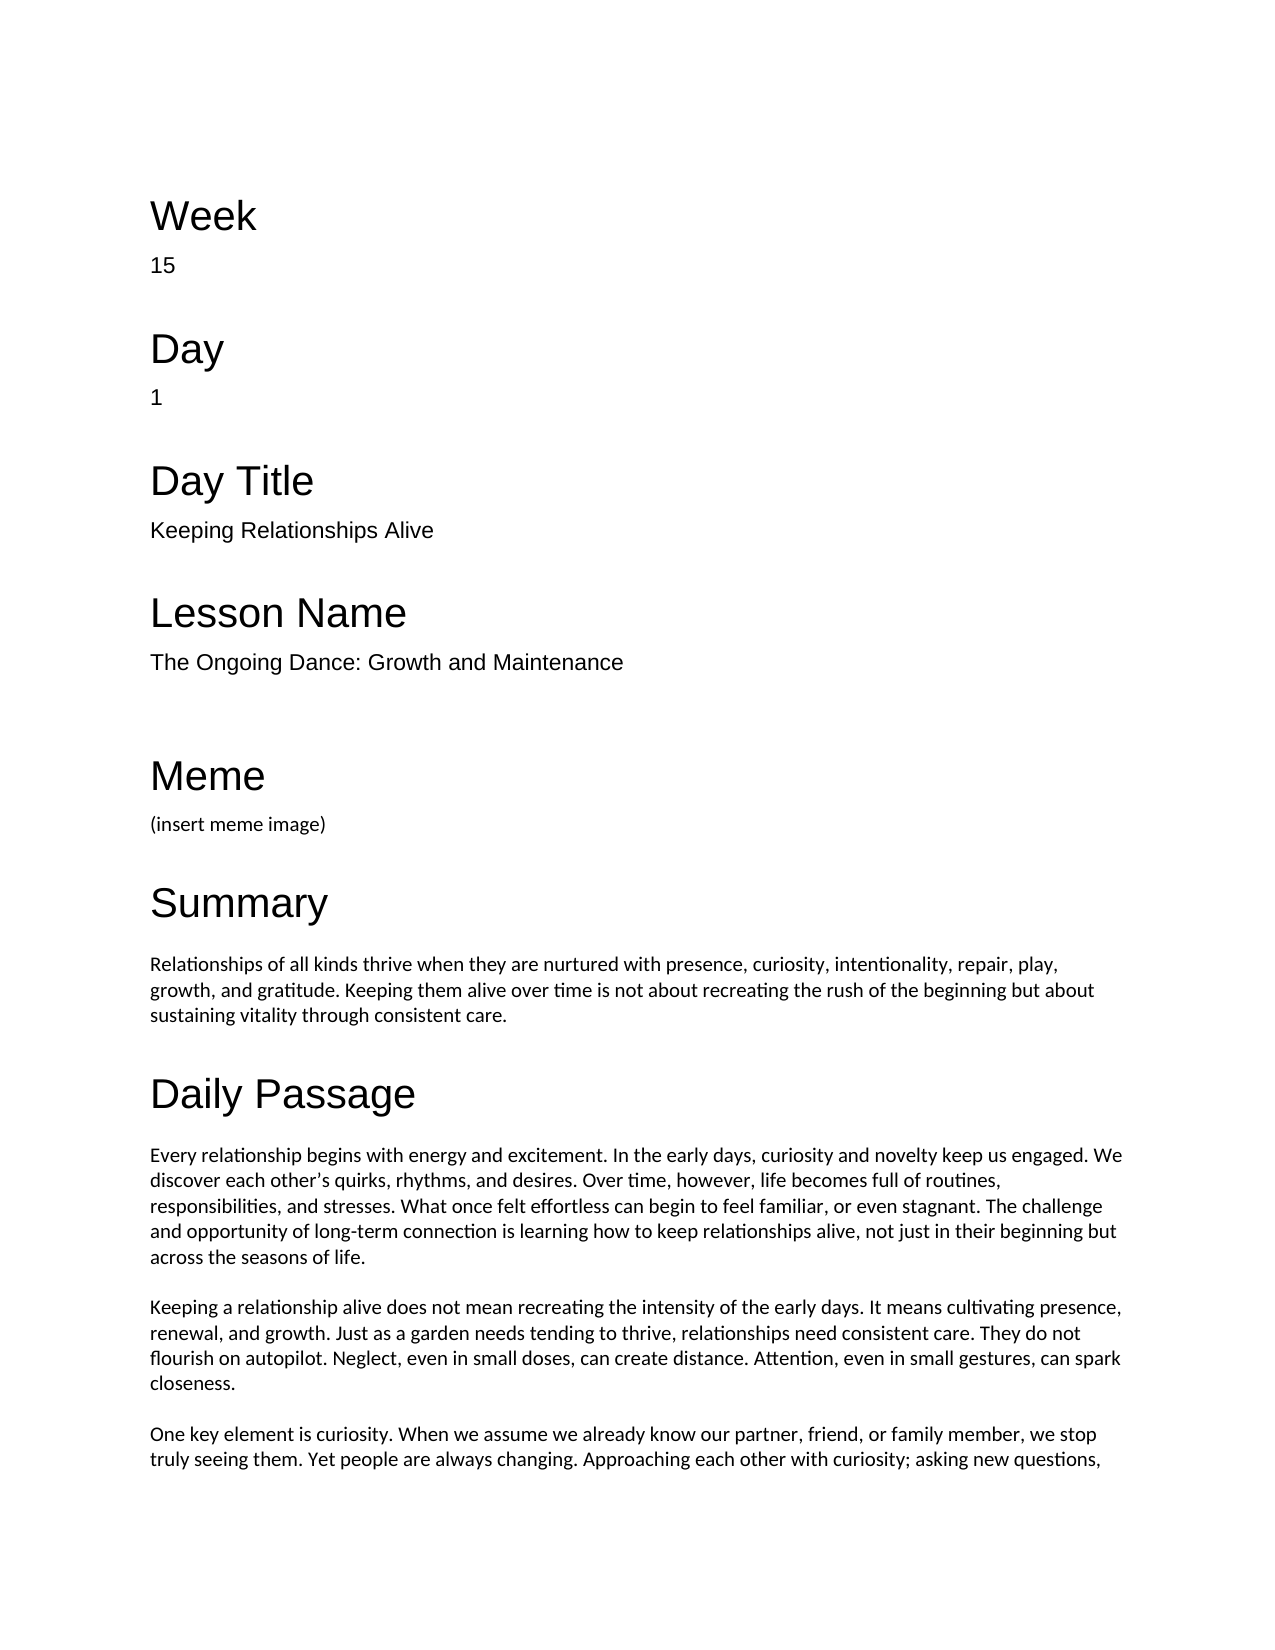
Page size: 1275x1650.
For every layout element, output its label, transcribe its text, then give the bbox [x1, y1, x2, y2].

subtitle Summary [150, 878, 1125, 926]
text Relationships of all kinds thrive when they are nurtured with presence, curiosity, intentionality, repair, play, growth, and gratitude. Keeping them alive over time is not about recreating the rush of the beginning but about sustaining vitality through consistent care. [150, 951, 1125, 1028]
subtitle Day [150, 324, 1125, 372]
text Keeping Relationships Alive [150, 517, 1125, 543]
text 1 [150, 384, 1125, 411]
text Keeping a relationship alive does not mean recreating the intensity of the early days. It means cultivating presence, renewal, and growth. Just as a garden needs tending to thrive, relationships need consistent care. They do not flourish on autopilot. Neglect, even in small doses, can create distance. Attention, even in small gestures, can spark closeness. [150, 1294, 1125, 1396]
subtitle Week [150, 192, 1125, 239]
text The Ongoing Dance: Growth and Maintenance [150, 649, 1125, 675]
text (insert meme image) [150, 811, 1125, 837]
subtitle Daily Passage [150, 1069, 1125, 1117]
subtitle Meme [150, 751, 1125, 799]
subtitle Day Title [150, 456, 1125, 504]
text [150, 1421, 1125, 1472]
text Every relationship begins with energy and excitement. In the early days, curiosity and novelty keep us engaged. We discover each other’s quirks, rhythms, and desires. Over time, however, life becomes full of routines, responsibilities, and stresses. What once felt effortless can begin to feel familiar, or even stagnant. The challenge and opportunity of long-term connection is learning how to keep relationships alive, not just in their beginning but across the seasons of life. [150, 1142, 1125, 1269]
text 15 [150, 252, 1125, 278]
subtitle Lesson Name [150, 588, 1125, 636]
